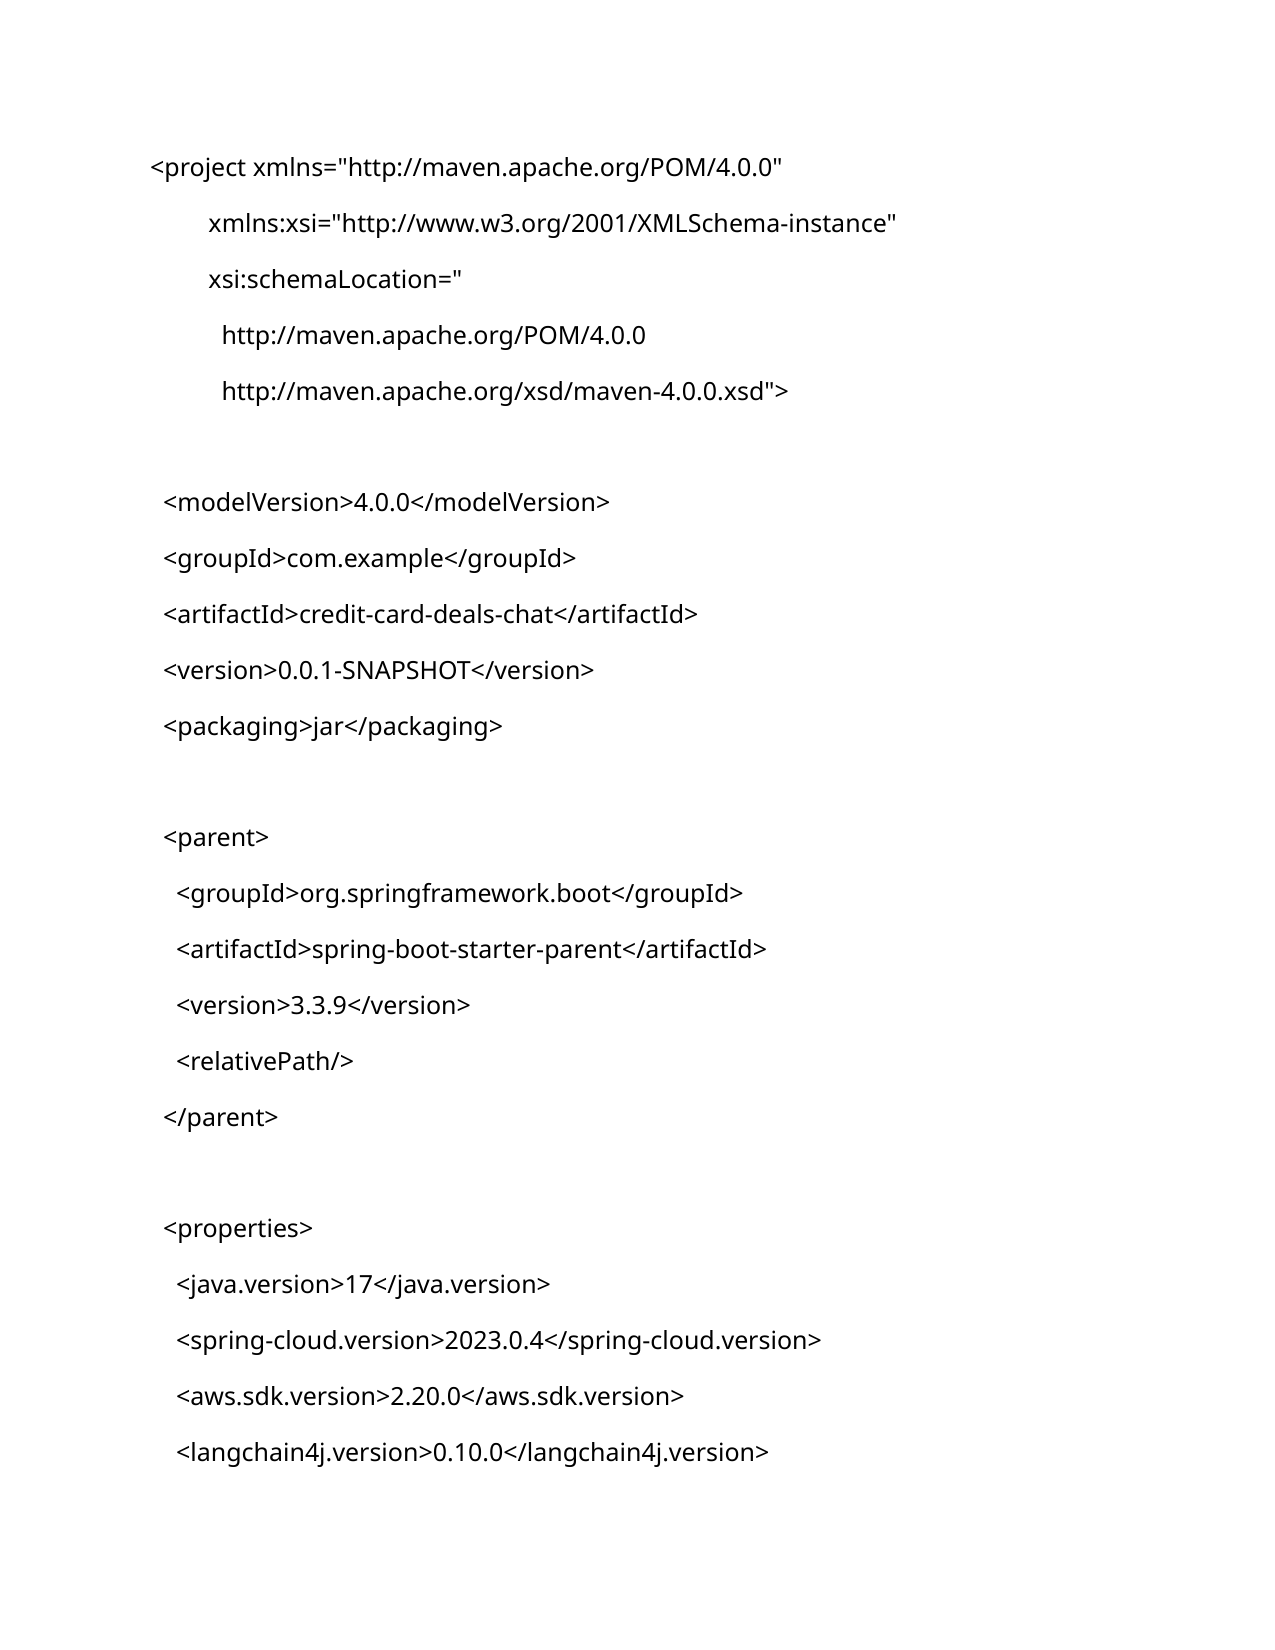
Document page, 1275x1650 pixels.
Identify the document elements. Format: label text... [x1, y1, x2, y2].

text <java.version>17</java.version> [150, 1267, 1125, 1301]
text <parent> [150, 820, 1125, 854]
text <relativePath/> [150, 1043, 1125, 1077]
text <groupId>com.example</groupId> [150, 541, 1125, 575]
text xmlns:xsi="http://www.w3.org/2001/XMLSchema-instance" [150, 206, 1125, 240]
text <spring-cloud.version>2023.0.4</spring-cloud.version> [150, 1322, 1125, 1357]
text <langchain4j.version>0.10.0</langchain4j.version> [150, 1434, 1125, 1468]
text <version>3.3.9</version> [150, 987, 1125, 1022]
text <artifactId>credit-card-deals-chat</artifactId> [150, 597, 1125, 631]
text <groupId>org.springframework.boot</groupId> [150, 876, 1125, 910]
text <version>0.0.1-SNAPSHOT</version> [150, 652, 1125, 687]
text <packaging>jar</packaging> [150, 708, 1125, 742]
text http://maven.apache.org/POM/4.0.0 [150, 317, 1125, 352]
text xsi:schemaLocation=" [150, 262, 1125, 296]
text <properties> [150, 1211, 1125, 1245]
text http://maven.apache.org/xsd/maven-4.0.0.xsd"> [150, 373, 1125, 407]
text <aws.sdk.version>2.20.0</aws.sdk.version> [150, 1378, 1125, 1412]
text </parent> [150, 1099, 1125, 1133]
text <artifactId>spring-boot-starter-parent</artifactId> [150, 932, 1125, 966]
text <modelVersion>4.0.0</modelVersion> [150, 485, 1125, 519]
text <project xmlns="http://maven.apache.org/POM/4.0.0" [150, 150, 1125, 184]
